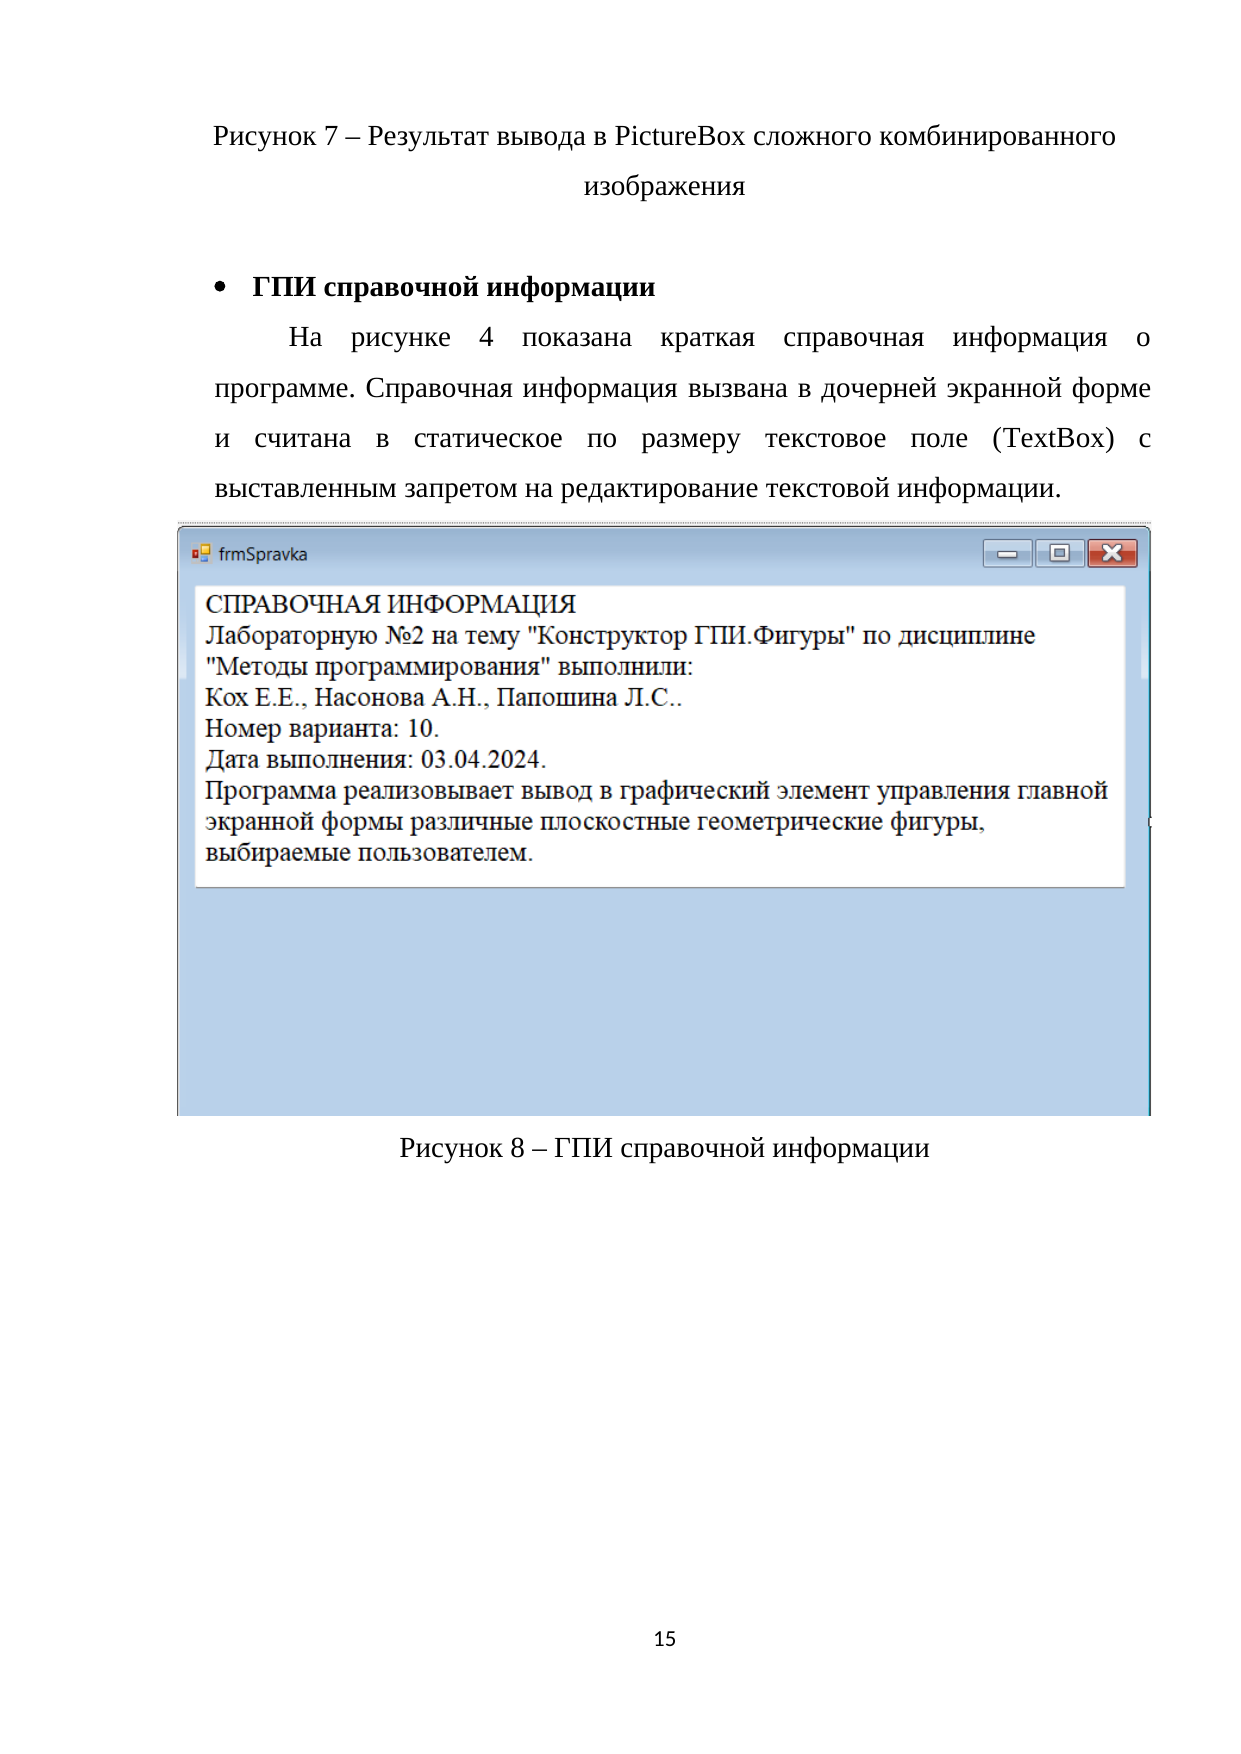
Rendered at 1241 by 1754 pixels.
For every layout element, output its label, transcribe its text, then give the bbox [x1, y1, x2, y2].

text На рисунке 4 показана краткая справочная информация о программе. Справочная информация вызвана в дочерней экранной форме и считана в статическое по размеру текстовое поле (TextBox) с выставленным запретом на редактирование текстовой информации. [214, 319, 1152, 504]
text Рисунок 7 – Результат вывода в PictureBox сложного комбинированного изображения [177, 118, 1152, 202]
picture [177, 520, 1152, 1116]
text Рисунок 8 – ГПИ справочной информации [177, 1130, 1152, 1163]
list ГПИ справочной информации [215, 269, 1152, 303]
